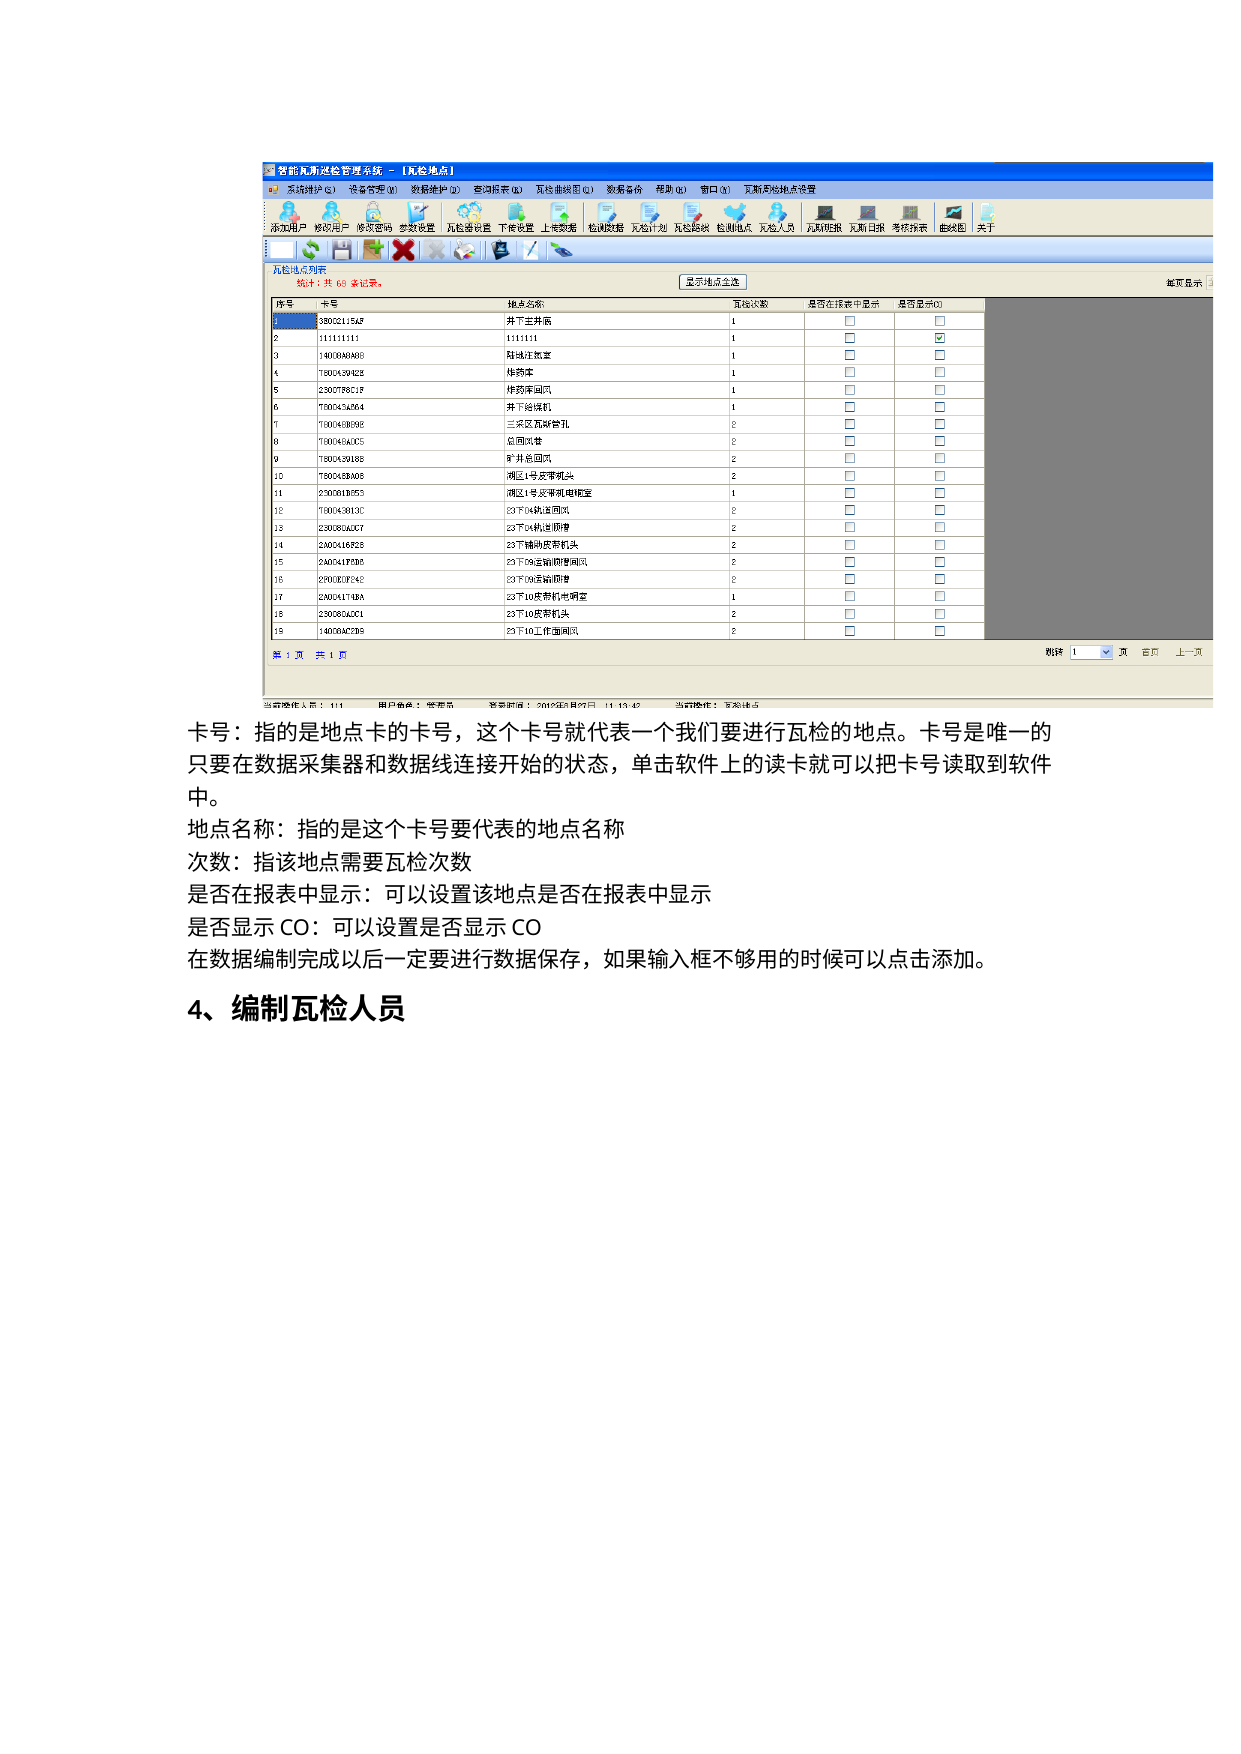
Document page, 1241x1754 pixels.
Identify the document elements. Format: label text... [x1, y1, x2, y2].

text 是否显示CO：可以设置是否显示CO [187, 909, 1053, 942]
text 地点名称：指的是这个卡号要代表的地点名称 [187, 812, 1053, 844]
text 在数据编制完成以后一定要进行数据保存，如果输入框不够用的时候可以点击添加。 [187, 942, 1053, 974]
picture [262, 162, 1214, 708]
text 卡号：指的是地点卡的卡号，这个卡号就代表一个我们要进行瓦检的地点。卡号是唯一的。只要在数据采集器和数据线连接开始的状态，单击软件上的读卡就可以把卡号读取到软件中。 [187, 714, 1053, 812]
text 次数：指该地点需要瓦检次数 [187, 844, 1053, 877]
text 是否在报表中显示：可以设置该地点是否在报表中显示 [187, 877, 1053, 909]
text 4、编制瓦检人员 [187, 974, 1053, 1039]
